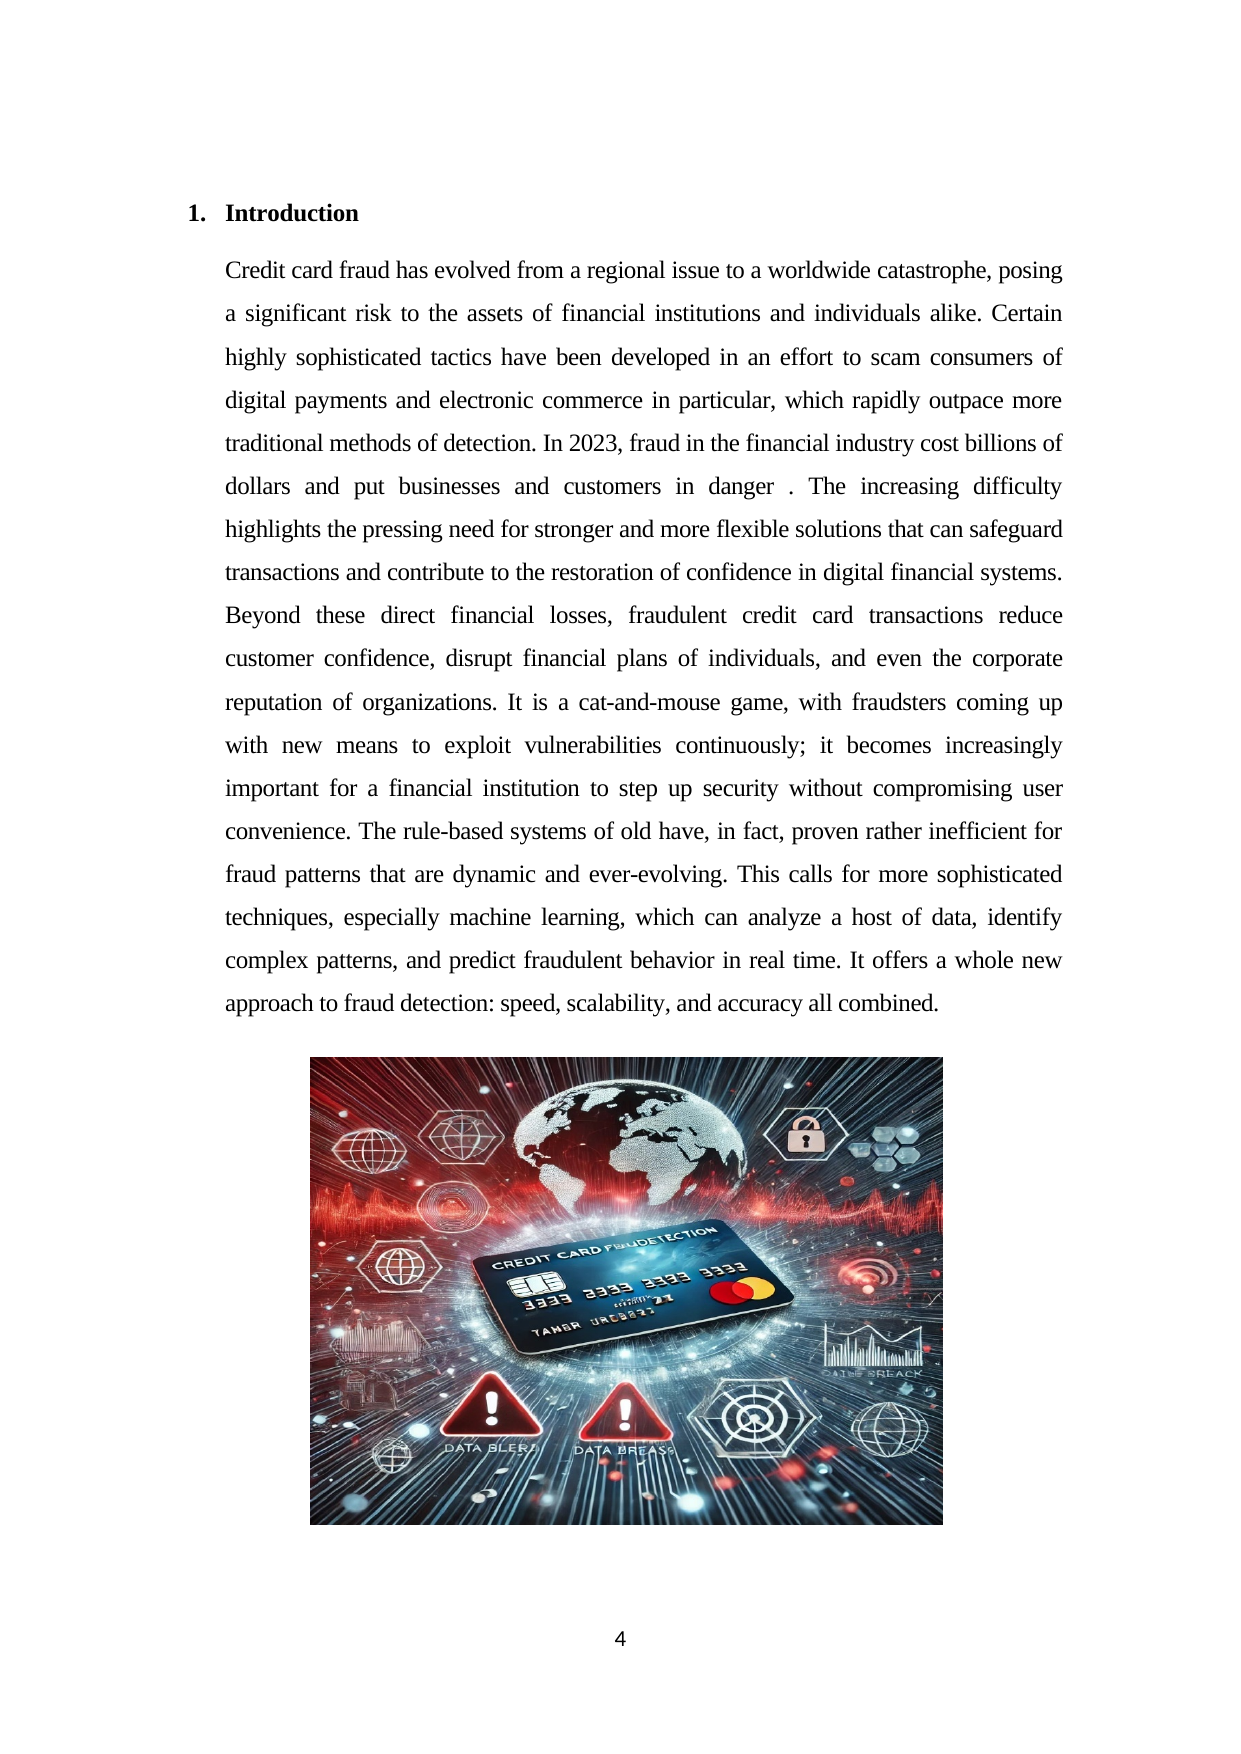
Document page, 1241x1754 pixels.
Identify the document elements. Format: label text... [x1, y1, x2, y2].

subtitle Introduction [187, 198, 1090, 226]
picture [310, 1057, 943, 1525]
text Credit card fraud has evolved from a regional issue to a worldwide catastrophe, posing a significant risk to the assets of financial institutions and individuals alike. Certain highly sophisticated tactics have been developed in an effort to scam consumers of digital payments and electronic commerce in particular, which rapidly outpace more traditional methods of detection. In 2023, fraud in the financial industry cost billions of dollars and put businesses and customers in danger . The increasing difficulty highlights the pressing need for stronger and more flexible solutions that can safeguard transactions and contribute to the restoration of confidence in digital financial systems. Beyond these direct financial losses, fraudulent credit card transactions reduce customer confidence, disrupt financial plans of individuals, and even the corporate reputation of organizations. It is a cat-and-mouse game, with fraudsters coming up with new means to exploit vulnerabilities continuously; it becomes increasingly important for a financial institution to step up security without compromising user convenience. The rule-based systems of old have, in fact, proven rather inefficient for fraud patterns that are dynamic and ever-evolving. This calls for more sophisticated techniques, especially machine learning, which can analyze a host of data, identify complex patterns, and predict fraudulent behavior in real time. It offers a whole new approach to fraud detection: speed, scalability, and accuracy all combined. [225, 255, 1064, 1017]
